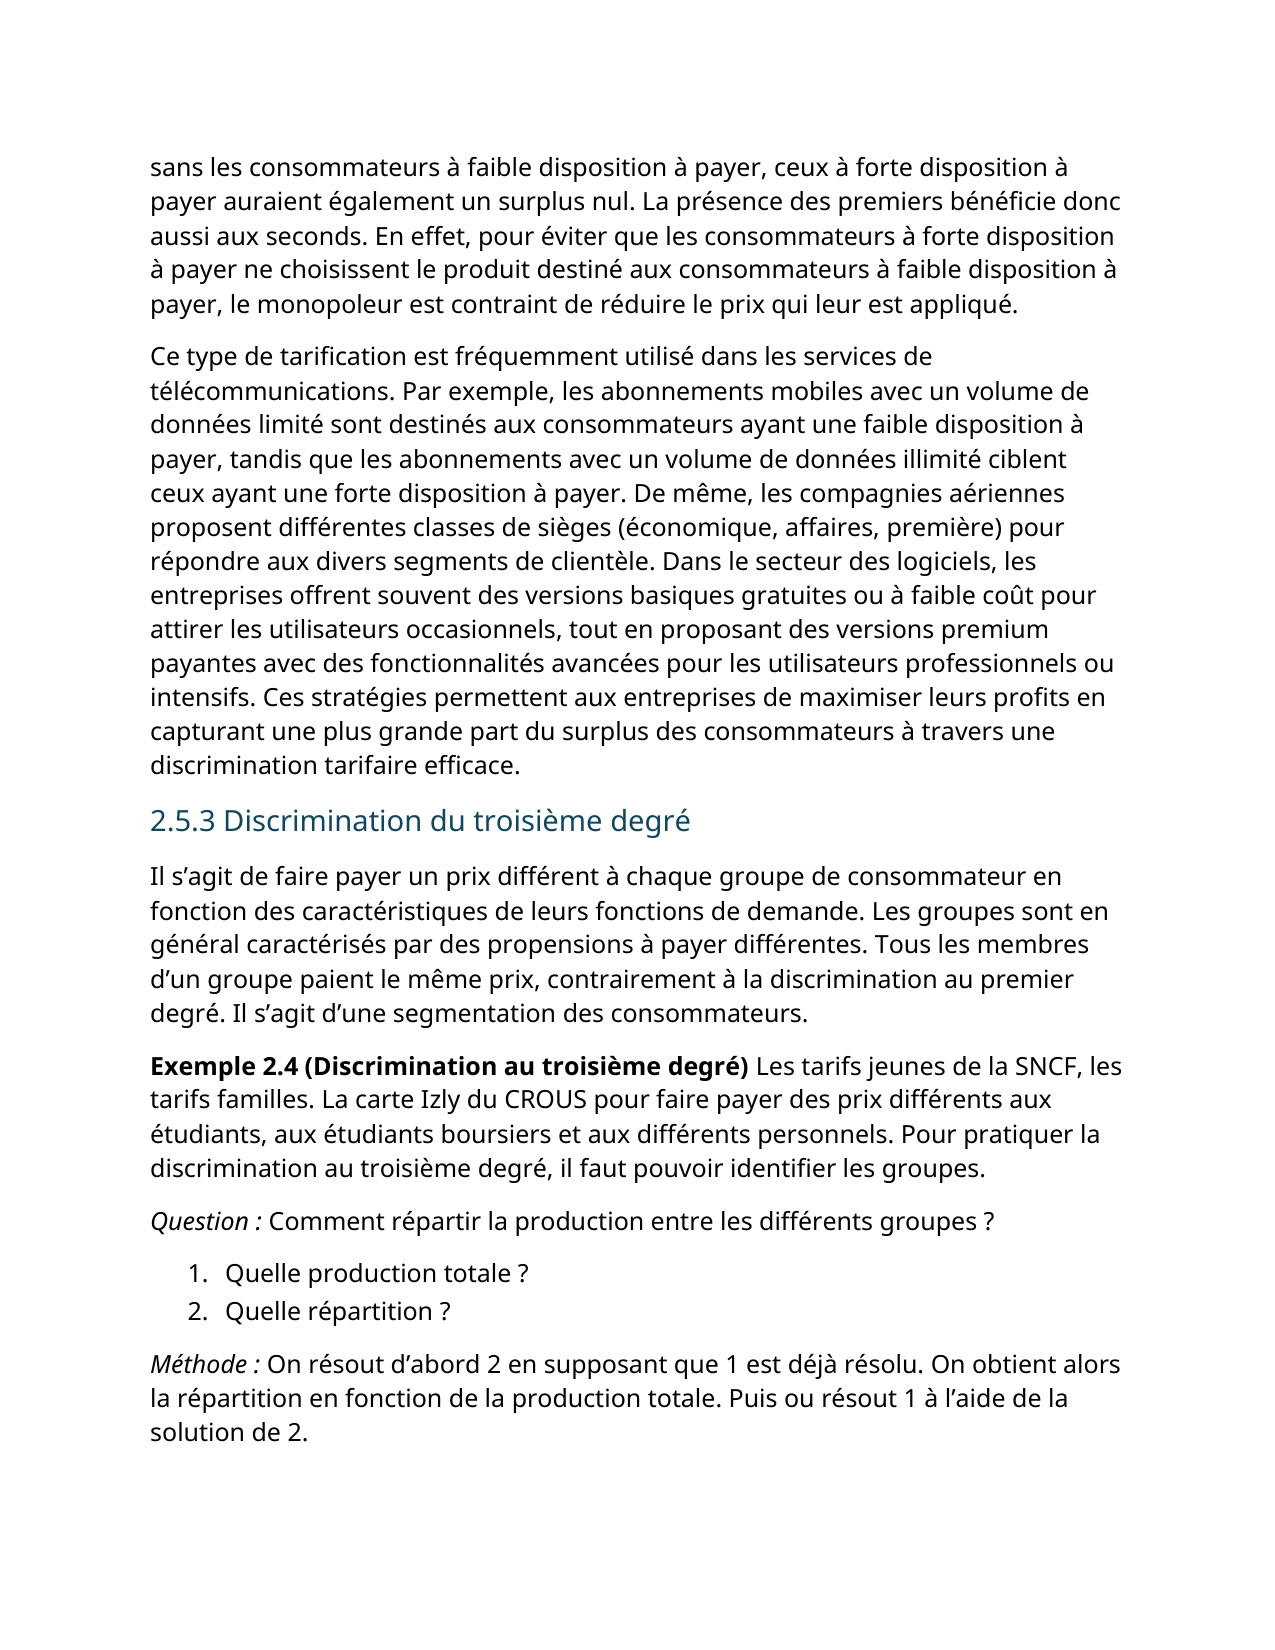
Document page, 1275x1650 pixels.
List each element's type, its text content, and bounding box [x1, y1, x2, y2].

text Ce type de tarification est fréquemment utilisé dans les services de télécommunications. Par exemple, les abonnements mobiles avec un volume de données limité sont destinés aux consommateurs ayant une faible disposition à payer, tandis que les abonnements avec un volume de données illimité ciblent ceux ayant une forte disposition à payer. De même, les compagnies aériennes proposent différentes classes de sièges (économique, affaires, première) pour répondre aux divers segments de clientèle. Dans le secteur des logiciels, les entreprises offrent souvent des versions basiques gratuites ou à faible coût pour attirer les utilisateurs occasionnels, tout en proposant des versions premium payantes avec des fonctionnalités avancées pour les utilisateurs professionnels ou intensifs. Ces stratégies permettent aux entreprises de maximiser leurs profits en capturant une plus grande part du surplus des consommateurs à travers une discrimination tarifaire efficace. [150, 339, 1125, 782]
text Il s’agit de faire payer un prix différent à chaque groupe de consommateur en fonction des caractéristiques de leurs fonctions de demande. Les groupes sont en général caractérisés par des propensions à payer différentes. Tous les membres d’un groupe paient le même prix, contrairement à la discrimination au premier degré. Il s’agit d’une segmentation des consommateurs. [150, 859, 1125, 1029]
list Quelle production totale ? [187, 1256, 1125, 1290]
list Quelle répartition ? [187, 1294, 1125, 1328]
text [150, 150, 1125, 320]
text Méthode : On résout d’abord 2 en supposant que 1 est déjà résolu. On obtient alors la répartition en fonction de la production totale. Puis ou résout 1 à l’aide de la solution de 2. [150, 1347, 1125, 1449]
text Exemple 2.4 (Discrimination au troisième degré) Les tarifs jeunes de la SNCF, les tarifs familles. La carte Izly du CROUS pour faire payer des prix différents aux étudiants, aux étudiants boursiers et aux différents personnels. Pour pratiquer la discrimination au troisième degré, il faut pouvoir identifier les groupes. [150, 1048, 1125, 1184]
subtitle 2.5.3 Discrimination du troisième degré [150, 801, 1125, 840]
text Question : Comment répartir la production entre les différents groupes ? [150, 1203, 1125, 1237]
